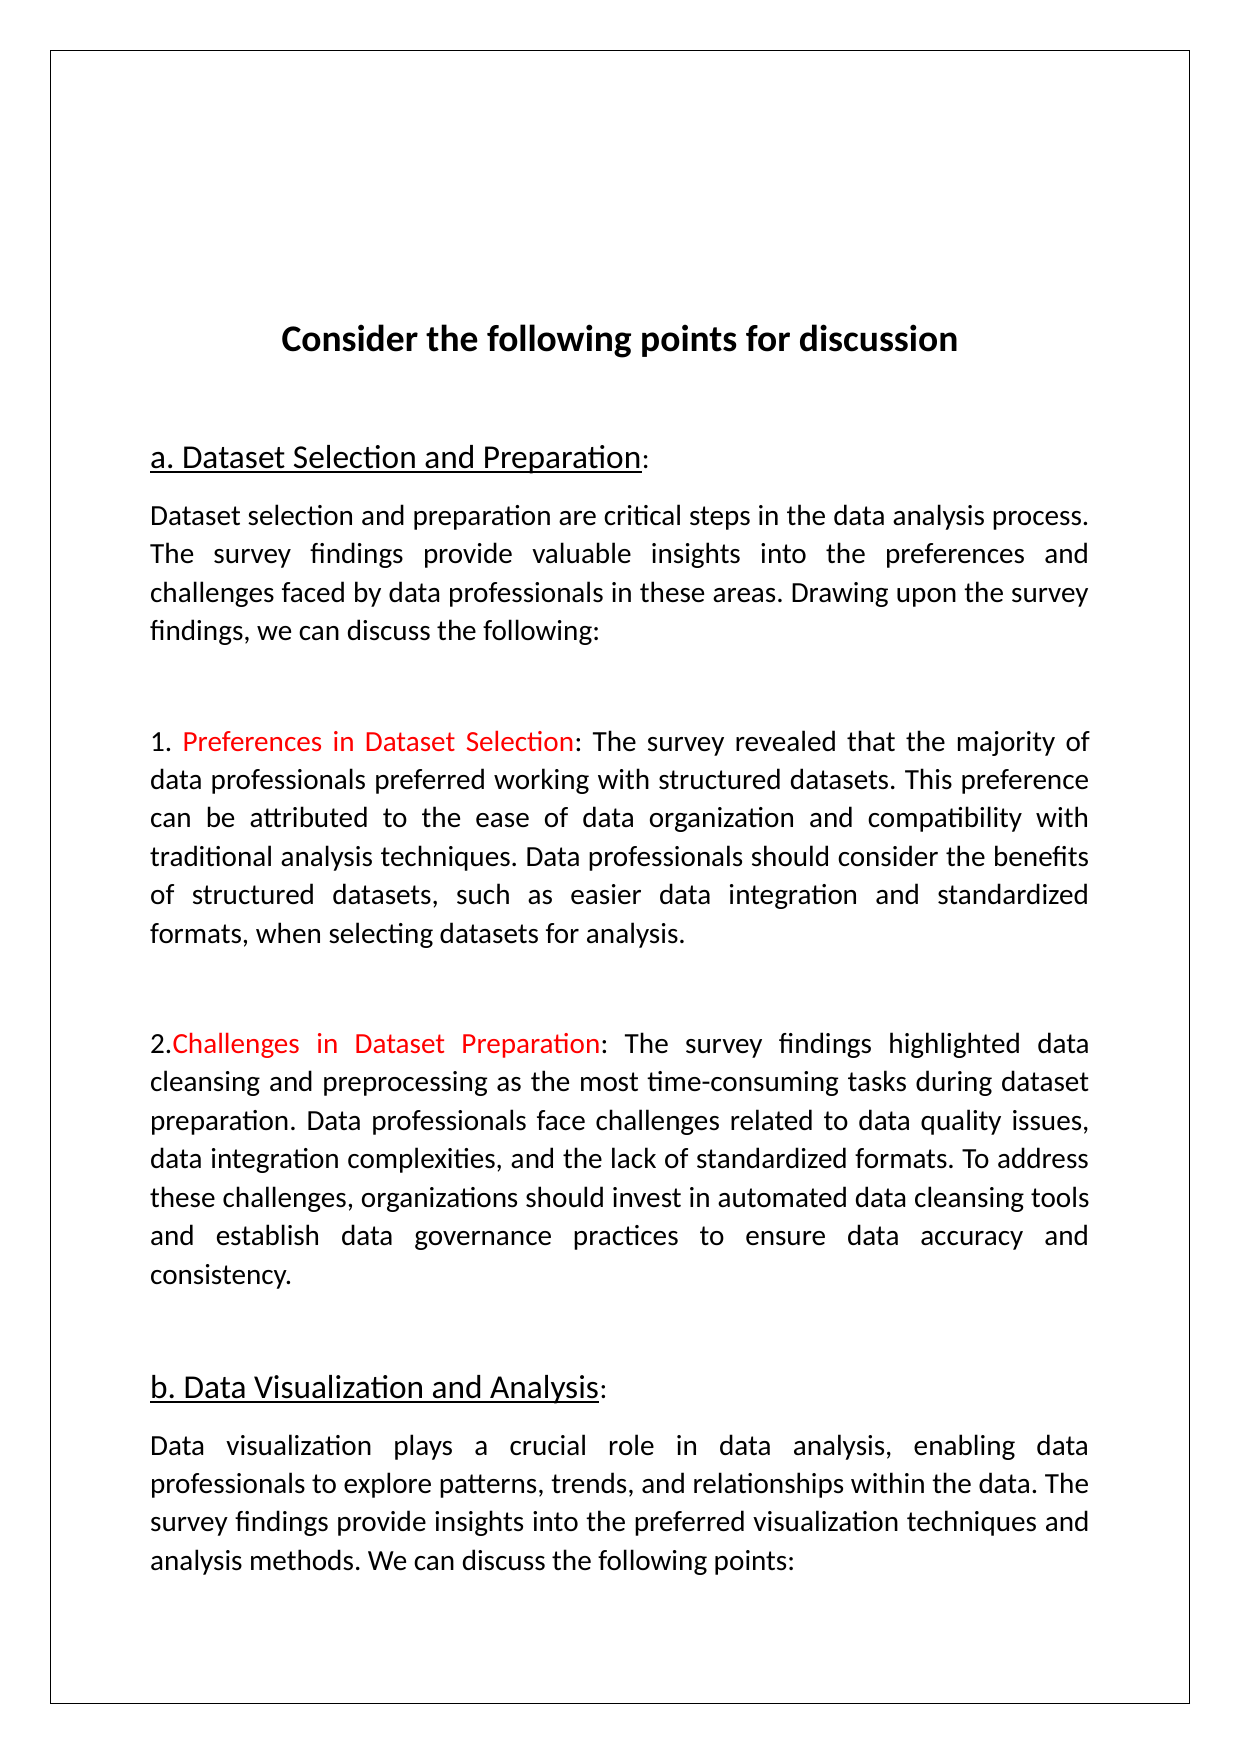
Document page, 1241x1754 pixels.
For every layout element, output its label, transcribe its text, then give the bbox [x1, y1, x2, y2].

text a. Dataset Selection and Preparation: [150, 437, 1090, 477]
text b. Data Visualization and Analysis: [150, 1366, 1090, 1407]
text 1. Preferences in Dataset Selection: The survey revealed that the majority of data professionals preferred working with structured datasets. This preference can be attributed to the ease of data organization and compatibility with traditional analysis techniques. Data professionals should consider the benefits of structured datasets, such as easier data integration and standardized formats, when selecting datasets for analysis. [150, 723, 1090, 951]
text Data visualization plays a crucial role in data analysis, enabling data professionals to explore patterns, trends, and relationships within the data. The survey findings provide insights into the preferred visualization techniques and analysis methods. We can discuss the following points: [150, 1427, 1090, 1577]
text Consider the following points for discussion [150, 315, 1090, 361]
text Dataset selection and preparation are critical steps in the data analysis process. The survey findings provide valuable insights into the preferences and challenges faced by data professionals in these areas. Drawing upon the survey findings, we can discuss the following: [150, 497, 1090, 648]
text 2.Challenges in Dataset Preparation: The survey findings highlighted data cleansing and preprocessing as the most time-consuming tasks during dataset preparation. Data professionals face challenges related to data quality issues, data integration complexities, and the lack of standardized formats. To address these challenges, organizations should invest in automated data cleansing tools and establish data governance practices to ensure data accuracy and consistency. [150, 1025, 1090, 1291]
